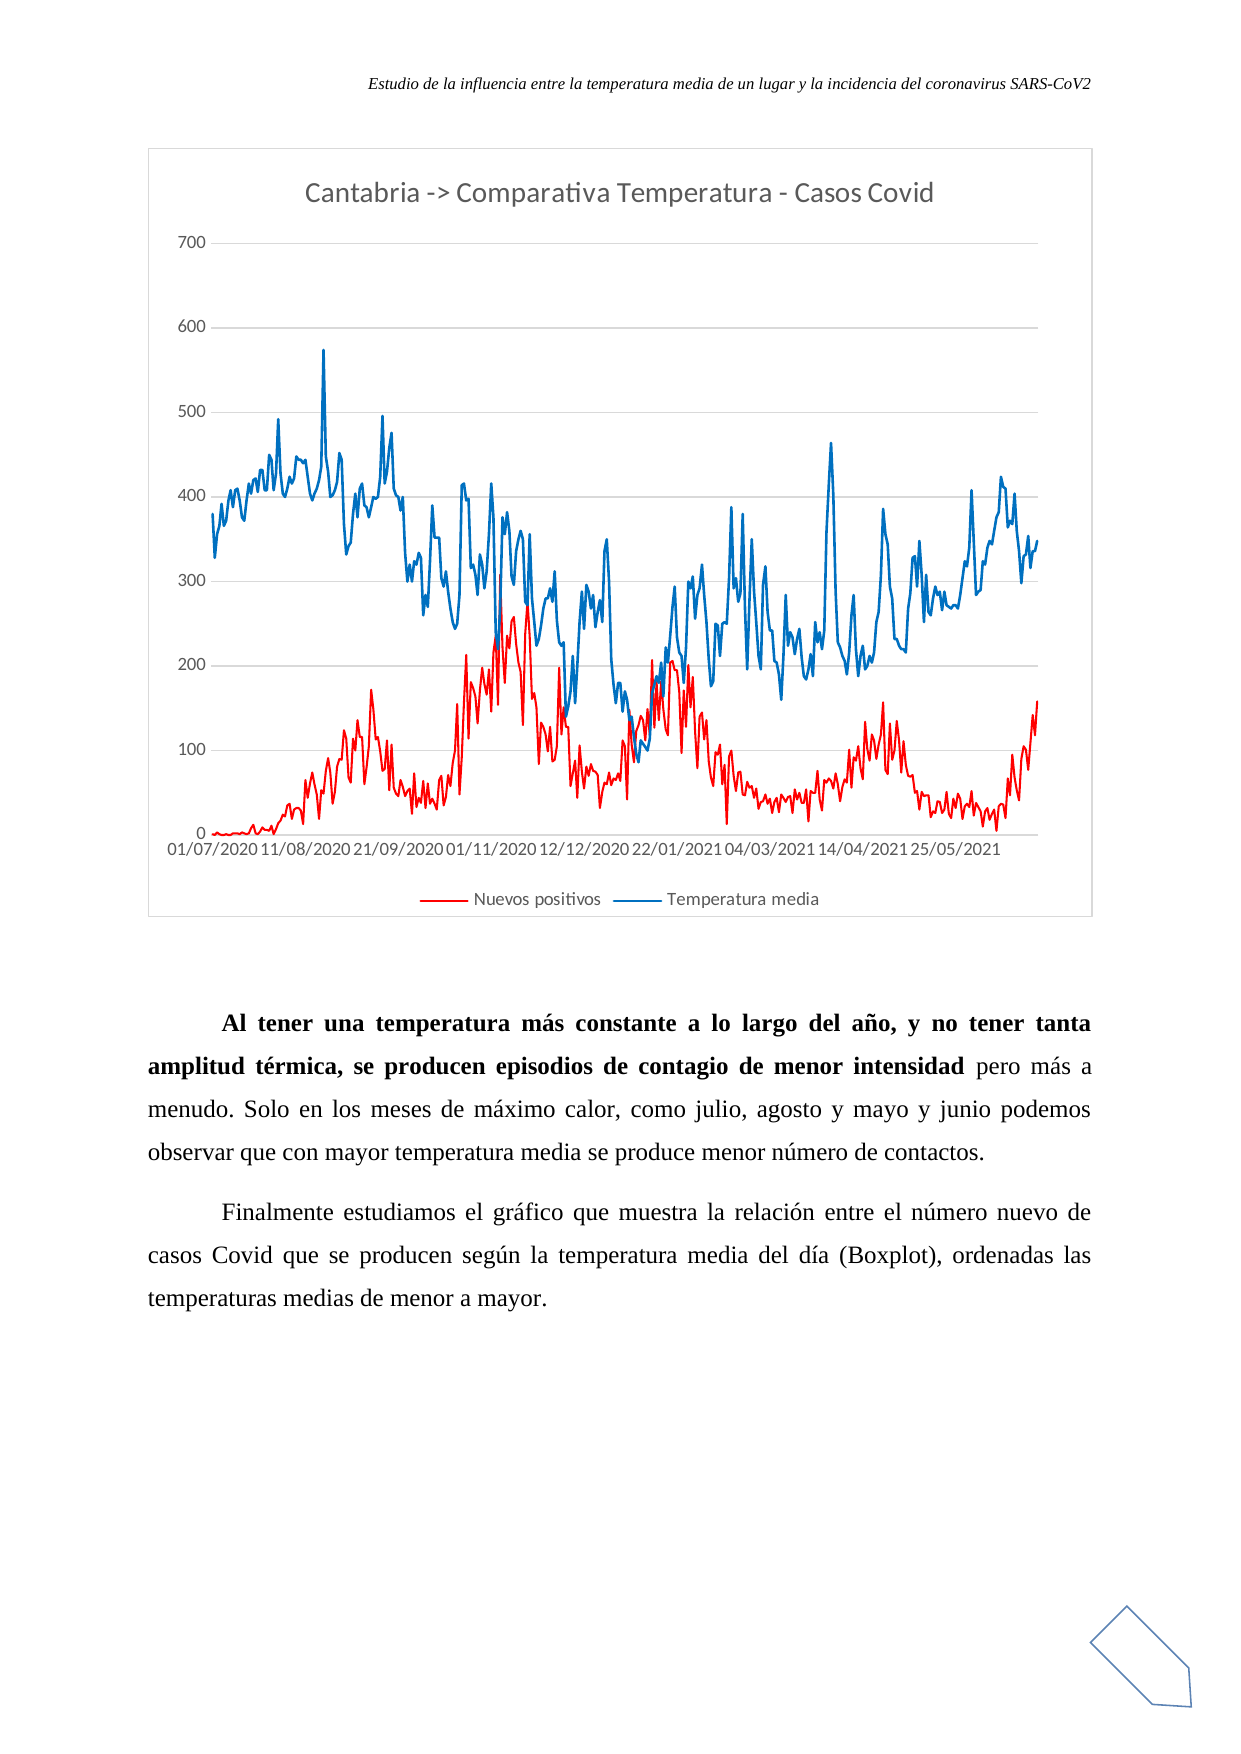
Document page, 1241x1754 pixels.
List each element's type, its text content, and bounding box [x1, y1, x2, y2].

text Finalmente estudiamos el gráfico que muestra la relación entre el número nuevo de casos Covid que se producen según la temperatura media del día (Boxplot), ordenadas las temperaturas medias de menor a mayor. [148, 1197, 1092, 1312]
text Al tener una temperatura más constante a lo largo del año, y no tener tanta amplitud térmica, se producen episodios de contagio de menor intensidad pero más a menudo. Solo en los meses de máximo calor, como julio, agosto y mayo y junio podemos observar que con mayor temperatura media se produce menor número de contactos. [148, 1008, 1092, 1166]
